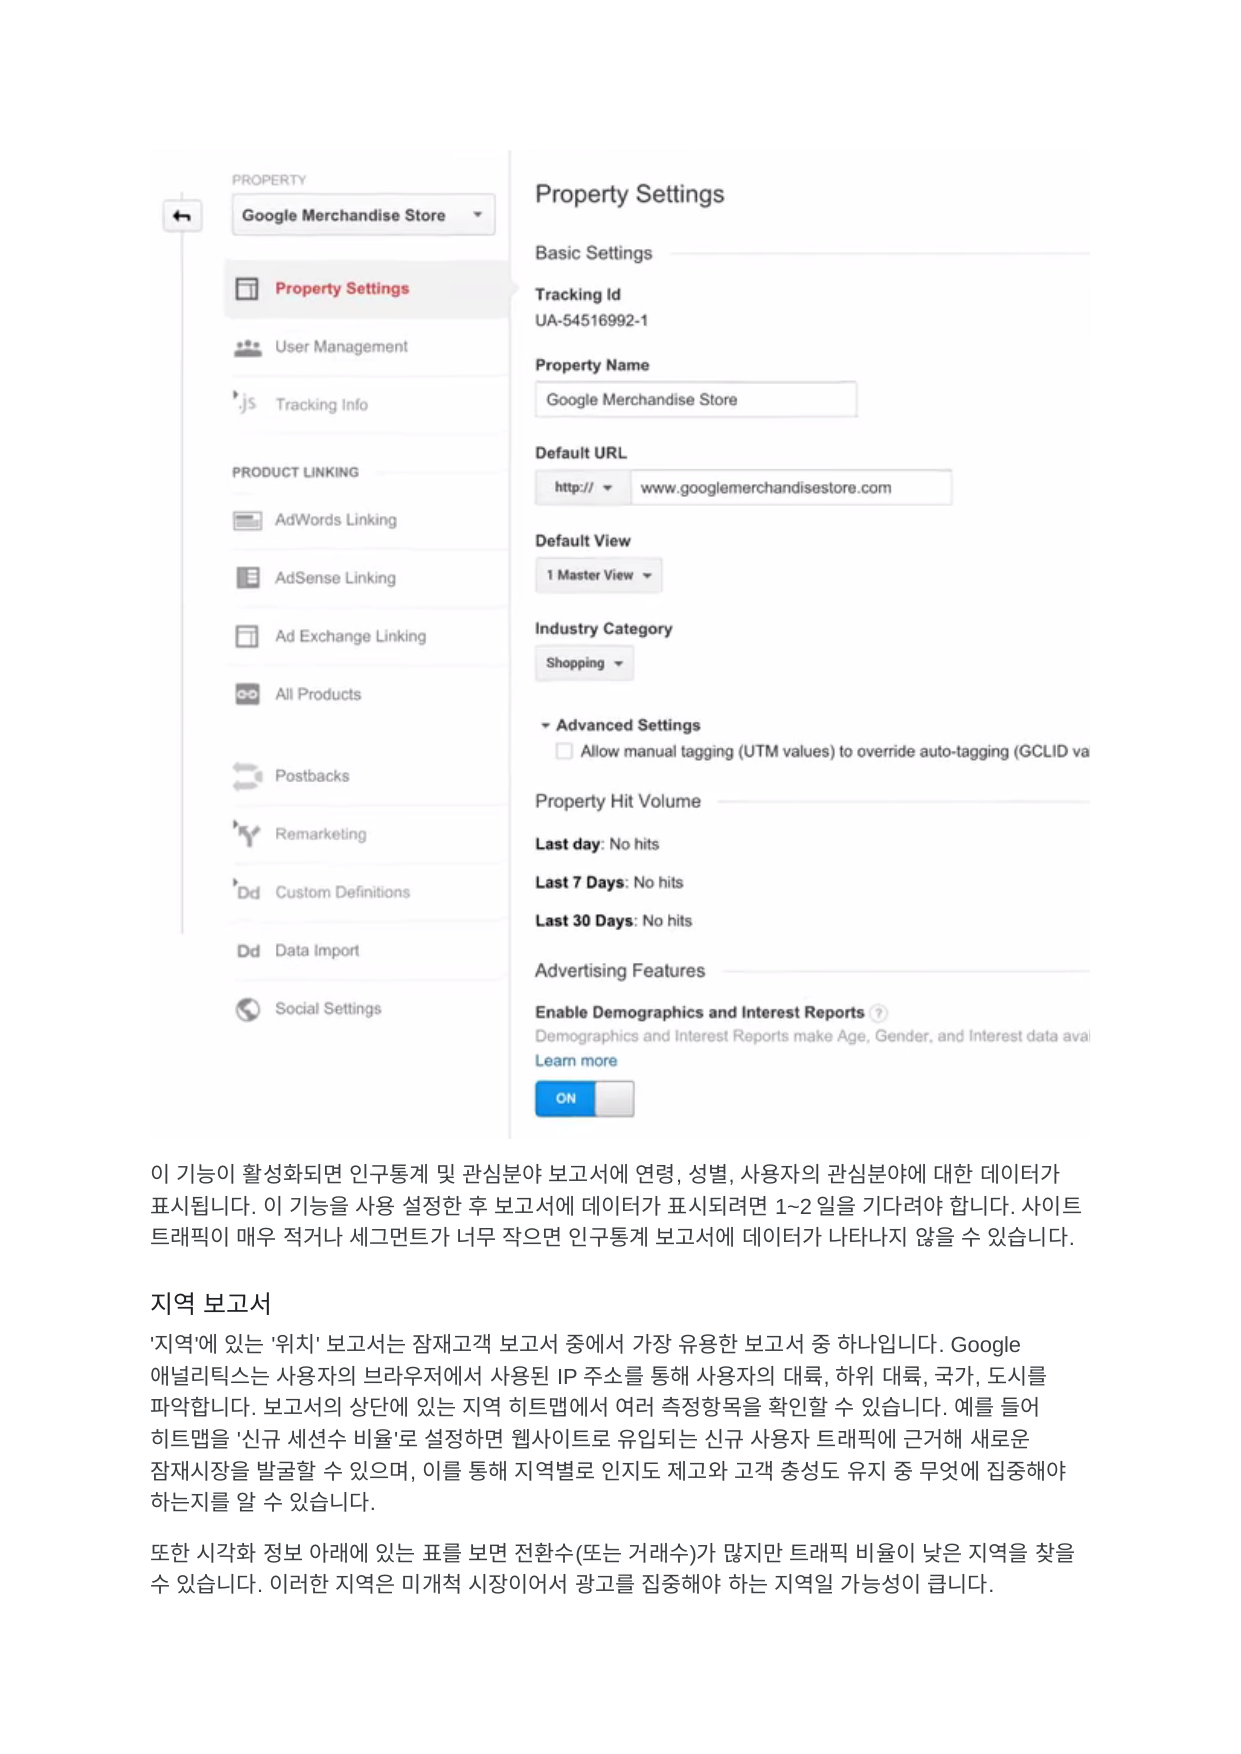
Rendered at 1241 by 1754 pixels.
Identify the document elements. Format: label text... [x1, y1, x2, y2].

text 지역 보고서 [150, 1283, 1090, 1321]
text 이 기능이 활성화되면 인구통계 및 관심분야 보고서에 연령, 성별, 사용자의 관심분야에 대한 데이터가 표시됩니다. 이 기능을 사용 설정한 후 보고서에 데이터가 표시되려면 1~2일을 기다려야 합니다. 사이트 트래픽이 매우 적거나 세그먼트가 너무 작으면 인구통계 보고서에 데이터가 나타나지 않을 수 있습니다. [150, 1157, 1090, 1252]
picture [150, 150, 1091, 1139]
text 또한 시각화 정보 아래에 있는 표를 보면 전환수(또는 거래수)가 많지만 트래픽 비율이 낮은 지역을 찾을 수 있습니다. 이러한 지역은 미개척 시장이어서 광고를 집중해야 하는 지역일 가능성이 큽니다. [150, 1536, 1090, 1599]
text '지역'에 있는 '위치' 보고서는 잠재고객 보고서 중에서 가장 유용한 보고서 중 하나입니다. Google 애널리틱스는 사용자의 브라우저에서 사용된 IP 주소를 통해 사용자의 대륙, 하위 대륙, 국가, 도시를 파악합니다. 보고서의 상단에 있는 지역 히트맵에서 여러 측정항목을 확인할 수 있습니다. 예를 들어 히트맵을 '신규 세션수 비율'로 설정하면 웹사이트로 유입되는 신규 사용자 트래픽에 근거해 새로운 잠재시장을 발굴할 수 있으며, 이를 통해 지역별로 인지도 제고와 고객 충성도 유지 중 무엇에 집중해야 하는지를 알 수 있습니다. [150, 1327, 1090, 1517]
